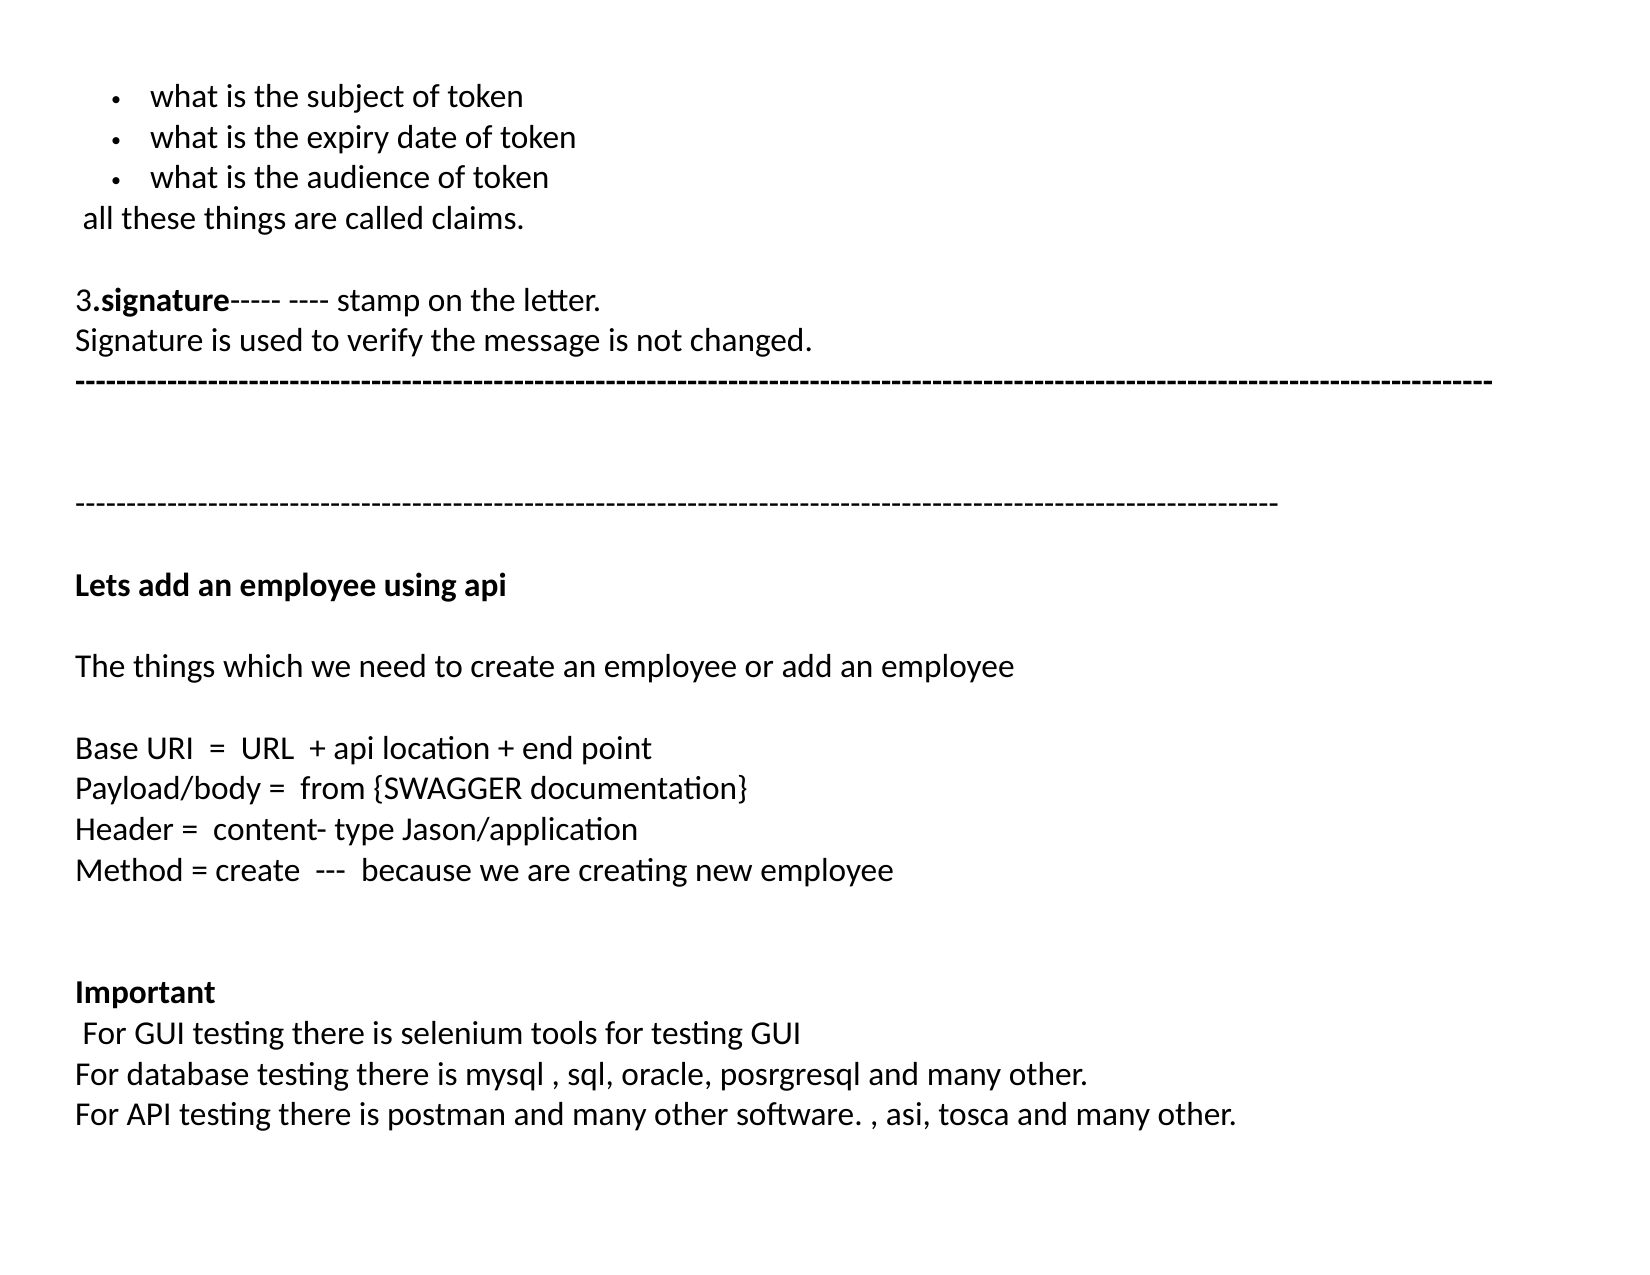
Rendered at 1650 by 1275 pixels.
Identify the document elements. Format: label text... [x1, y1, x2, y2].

text ------------------------------------------------------------------------------------------------------------------------------------------- [75, 360, 1575, 401]
text 3.signature----- ---- stamp on the letter. [75, 279, 1575, 319]
text Signature is used to verify the message is not changed. [75, 319, 1575, 360]
text For GUI testing there is selenium tools for testing GUI [75, 1012, 1575, 1052]
text all these things are called claims. [75, 197, 1575, 238]
text ---------------------------------------------------------------------------------------------------------------------- [75, 482, 1575, 523]
list what is the subject of token [112, 75, 1575, 116]
text Method = create --- because we are creating new employee [75, 849, 1575, 889]
text The things which we need to create an employee or add an employee [75, 645, 1575, 686]
text For API testing there is postman and many other software. , asi, tosca and many other. [75, 1093, 1575, 1134]
text Lets add an employee using api [75, 564, 1575, 604]
text Header = content- type Jason/application [75, 808, 1575, 849]
text Important [75, 971, 1575, 1012]
text Base URI = URL + api location + end point [75, 727, 1575, 767]
text Payload/body = from {SWAGGER documentation} [75, 767, 1575, 808]
list what is the audience of token [112, 156, 1575, 197]
text For database testing there is mysql , sql, oracle, posrgresql and many other. [75, 1052, 1575, 1093]
list what is the expiry date of token [112, 116, 1575, 156]
